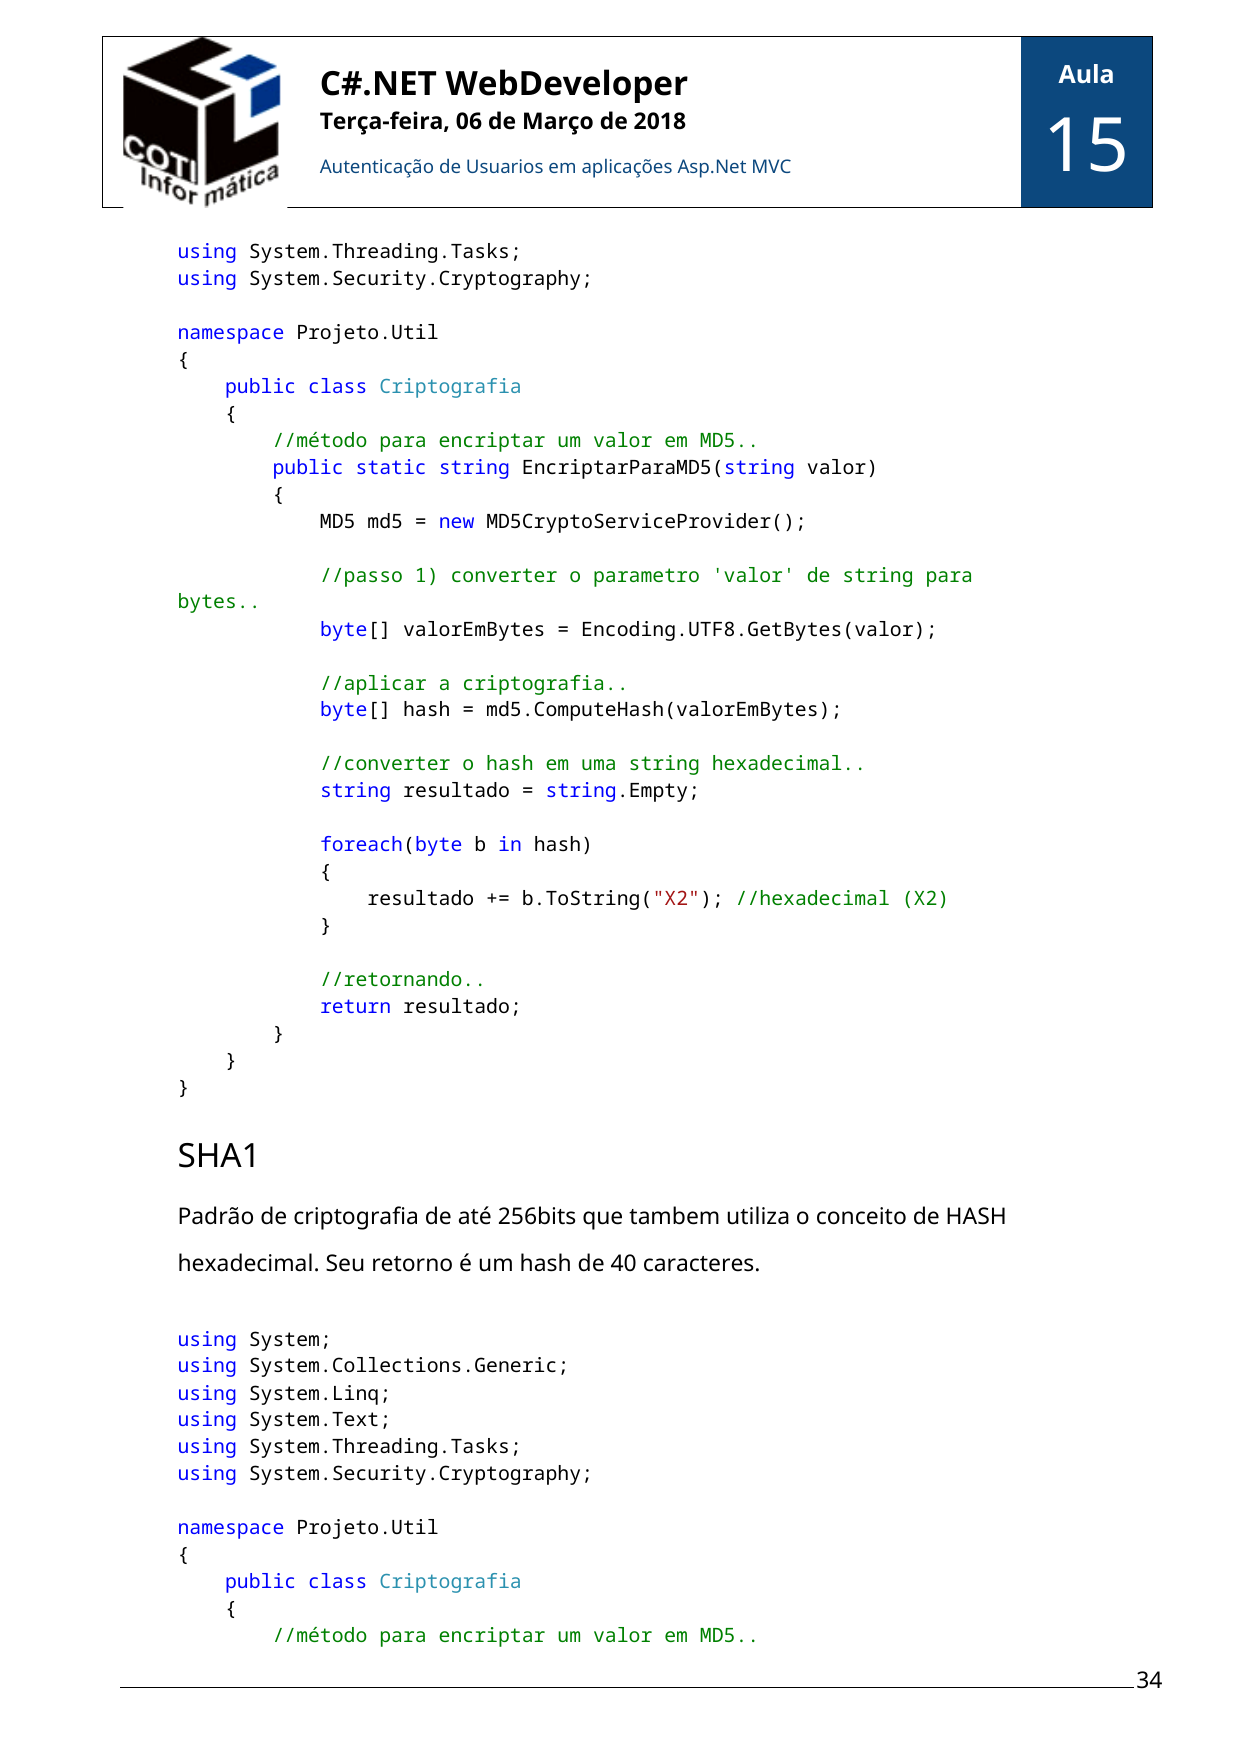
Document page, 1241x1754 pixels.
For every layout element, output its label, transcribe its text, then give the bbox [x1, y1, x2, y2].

text } [177, 1019, 1063, 1046]
text return resultado; [177, 992, 1063, 1019]
text namespace Projeto.Util [177, 318, 1063, 345]
text foreach(byte b in hash) [177, 831, 1063, 858]
text { [177, 345, 1063, 372]
text { [177, 480, 1063, 507]
text //método para encriptar um valor em MD5.. [177, 426, 1063, 453]
text using System.Collections.Generic; [177, 1352, 1063, 1379]
text public class Criptografia [177, 1568, 1063, 1594]
text { [177, 399, 1063, 426]
text using System; [177, 1325, 1063, 1352]
text //retornando.. [177, 966, 1063, 992]
text using System.Text; [177, 1406, 1063, 1433]
text namespace Projeto.Util [177, 1514, 1063, 1541]
text using System.Threading.Tasks; [177, 1433, 1063, 1460]
text Padrão de criptografia de até 256bits que tambem utiliza o conceito de HASH hexadecimal. Seu retorno é um hash de 40 caracteres. [177, 1200, 1063, 1278]
text //passo 1) converter o parametro 'valor' de string para bytes.. [177, 561, 1063, 615]
text } [177, 912, 1063, 938]
text } [177, 1046, 1063, 1073]
text public static string EncriptarParaMD5(string valor) [177, 453, 1063, 480]
text using System.Threading.Tasks; [177, 237, 1063, 264]
text MD5 md5 = new MD5CryptoServiceProvider(); [177, 507, 1063, 534]
text SHA1 [177, 1132, 1063, 1177]
text resultado += b.ToString("X2"); //hexadecimal (X2) [177, 884, 1063, 912]
text { [177, 1541, 1063, 1568]
text } [177, 1073, 1063, 1100]
text { [177, 858, 1063, 884]
text //aplicar a criptografia.. [177, 669, 1063, 696]
text using System.Security.Cryptography; [177, 264, 1063, 291]
text using System.Linq; [177, 1379, 1063, 1406]
text //método para encriptar um valor em MD5.. [177, 1622, 1063, 1648]
text byte[] hash = md5.ComputeHash(valorEmBytes); [177, 696, 1063, 723]
text { [177, 1594, 1063, 1622]
text //converter o hash em uma string hexadecimal.. [177, 750, 1063, 777]
text string resultado = string.Empty; [177, 777, 1063, 804]
text byte[] valorEmBytes = Encoding.UTF8.GetBytes(valor); [177, 615, 1063, 642]
text public class Criptografia [177, 372, 1063, 399]
text using System.Security.Cryptography; [177, 1460, 1063, 1487]
